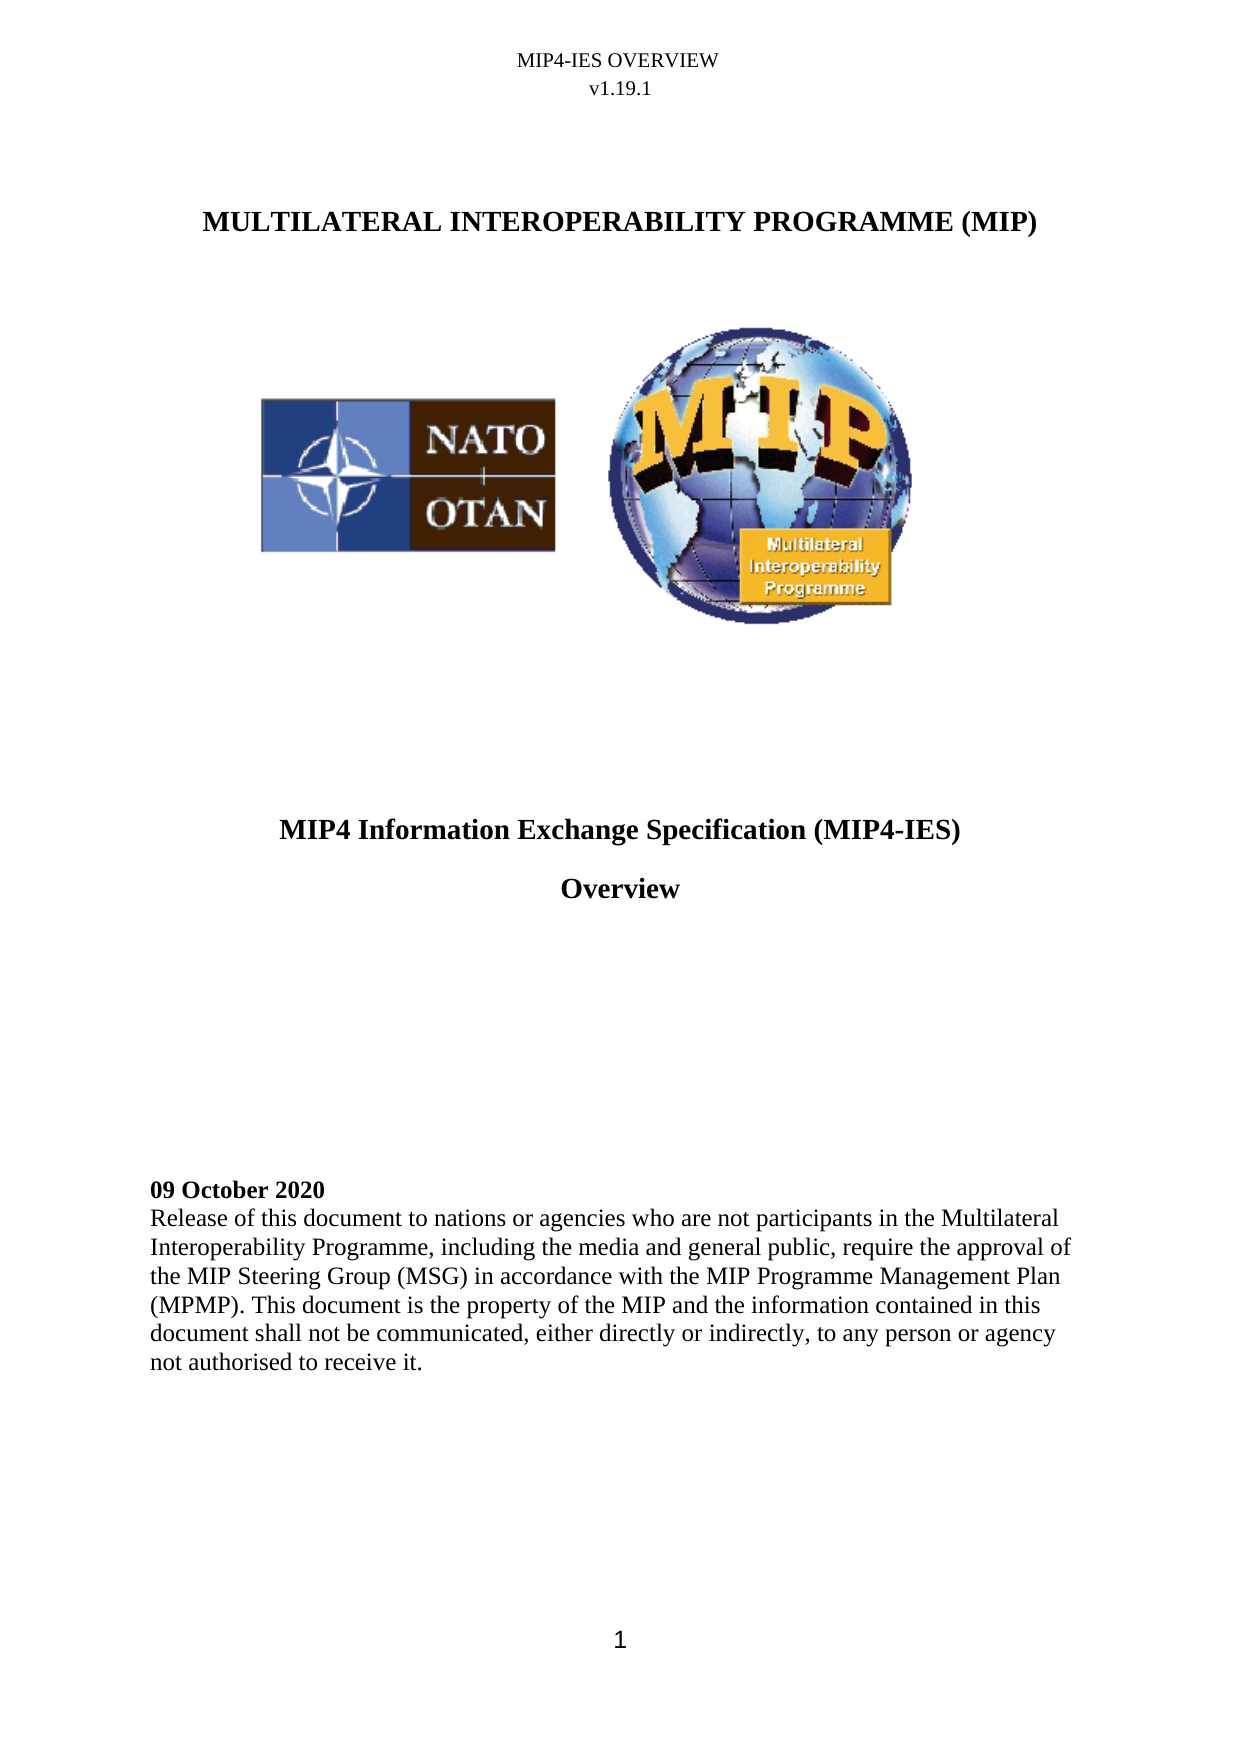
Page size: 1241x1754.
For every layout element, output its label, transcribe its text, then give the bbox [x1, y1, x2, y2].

text 09 October 2020 [150, 1175, 1090, 1203]
text Overview [150, 871, 1090, 905]
picture [249, 322, 998, 668]
text MULTILATERAL INTEROPERABILITY PROGRAMME (MIP) [150, 204, 1090, 237]
text MIP4 Information Exchange Specification (MIP4-IES) [150, 812, 1090, 845]
text Release of this document to nations or agencies who are not participants in the Multilateral Interoperability Programme, including the media and general public, require the approval of the MIP Steering Group (MSG) in accordance with the MIP Programme Management Plan (MPMP). This document is the property of the MIP and the information contained in this document shall not be communicated, either directly or indirectly, to any person or agency not authorised to receive it. [150, 1203, 1090, 1376]
